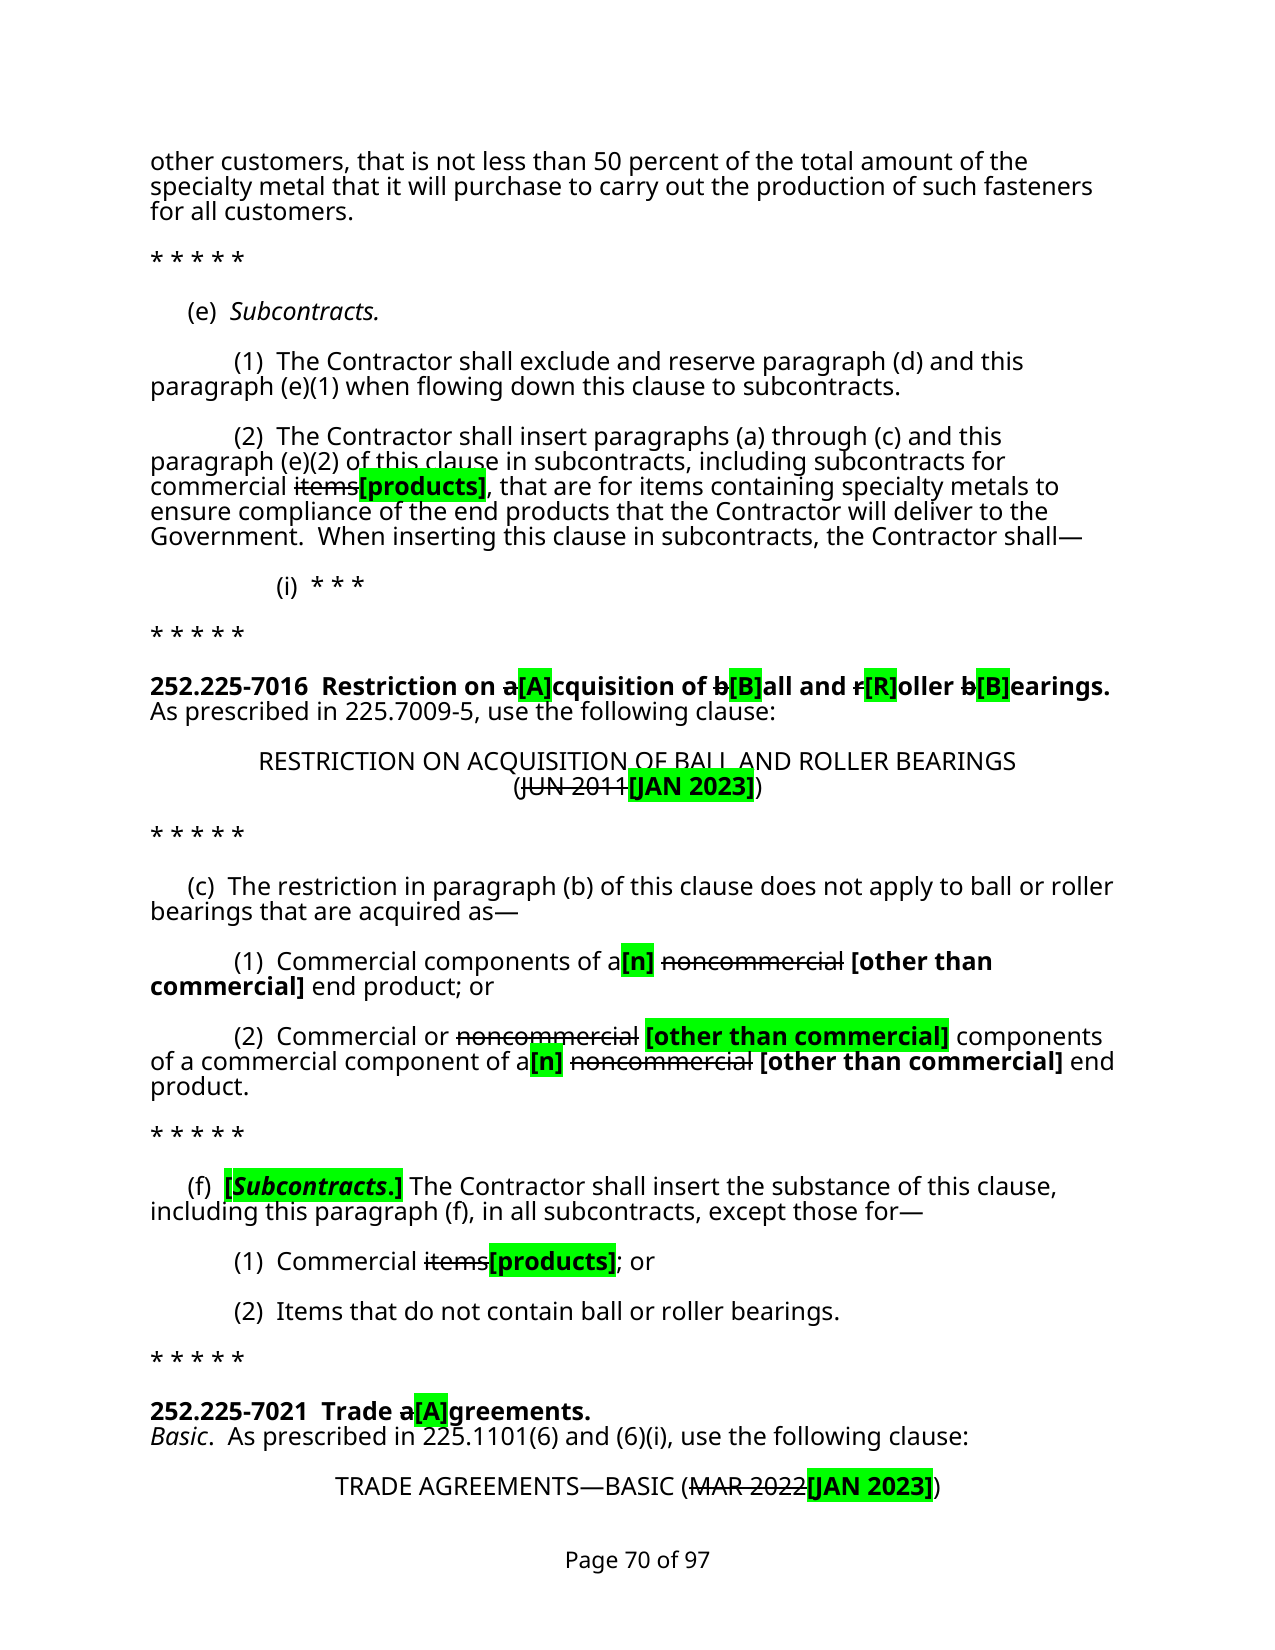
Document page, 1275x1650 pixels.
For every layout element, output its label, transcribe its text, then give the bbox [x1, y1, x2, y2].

text (1) Commercial items[products]; or [616, 1250, 1125, 1275]
text (f) [Subcontracts.] The Contractor shall insert the substance of this clause, including this paragraph (f), in all subcontracts, except those for— [150, 1175, 1125, 1225]
text * * * * * [150, 625, 1125, 650]
text (2) Commercial or noncommercial [other than commercial] components of a commercial component of a[n] noncommercial [other than commercial] end product. [150, 1025, 1125, 1100]
text (JUN 2011[JAN 2023]) [754, 775, 1125, 800]
text (c) The restriction in paragraph (b) of this clause does not apply to ball or roller bearings that are acquired as— [150, 875, 1125, 925]
text 252.225-7021 Trade a[A]greements. [150, 1400, 414, 1425]
text (i) * * * [150, 575, 1125, 600]
text (e) Subcontracts. [150, 300, 1125, 325]
text TRADE AGREEMENTS—BASIC (MAR 2022[JAN 2023]) [150, 1475, 807, 1500]
text * * * * * [150, 1350, 1125, 1375]
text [150, 150, 1125, 225]
text Basic. As prescribed in 225.1101(6) and (6)(i), use the following clause: [150, 1425, 1125, 1450]
text * * * * * [150, 250, 1125, 275]
text RESTRICTION ON ACQUISITION OF BALL AND ROLLER BEARINGS [150, 750, 1125, 775]
text 252.225-7021 Trade a[A]greements. [448, 1400, 1125, 1425]
text 252.225-7016 Restriction on a[A]cquisition of b[B]all and r[R]oller b[B]earings. [150, 675, 518, 700]
text TRADE AGREEMENTS—BASIC (MAR 2022[JAN 2023]) [933, 1475, 1125, 1500]
text (2) The Contractor shall insert paragraphs (a) through (c) and this paragraph (e)(2) of this clause in subcontracts, including subcontracts for commercial items[products], that are for items containing specialty metals to ensure compliance of the end products that the Contractor will deliver to the Government. When inserting this clause in subcontracts, the Contractor shall— [150, 425, 1125, 550]
text As prescribed in 225.7009-5, use the following clause: [150, 700, 1125, 725]
text * * * * * [150, 1125, 1125, 1150]
text (1) Commercial items[products]; or [150, 1250, 489, 1275]
text (1) The Contractor shall exclude and reserve paragraph (d) and this paragraph (e)(1) when flowing down this clause to subcontracts. [150, 350, 1125, 400]
text (1) Commercial components of a[n] noncommercial [other than commercial] end product; or [150, 950, 1125, 1000]
text (JUN 2011[JAN 2023]) [150, 775, 628, 800]
text * * * * * [150, 825, 1125, 850]
text (2) Items that do not contain ball or roller bearings. [150, 1300, 1125, 1325]
